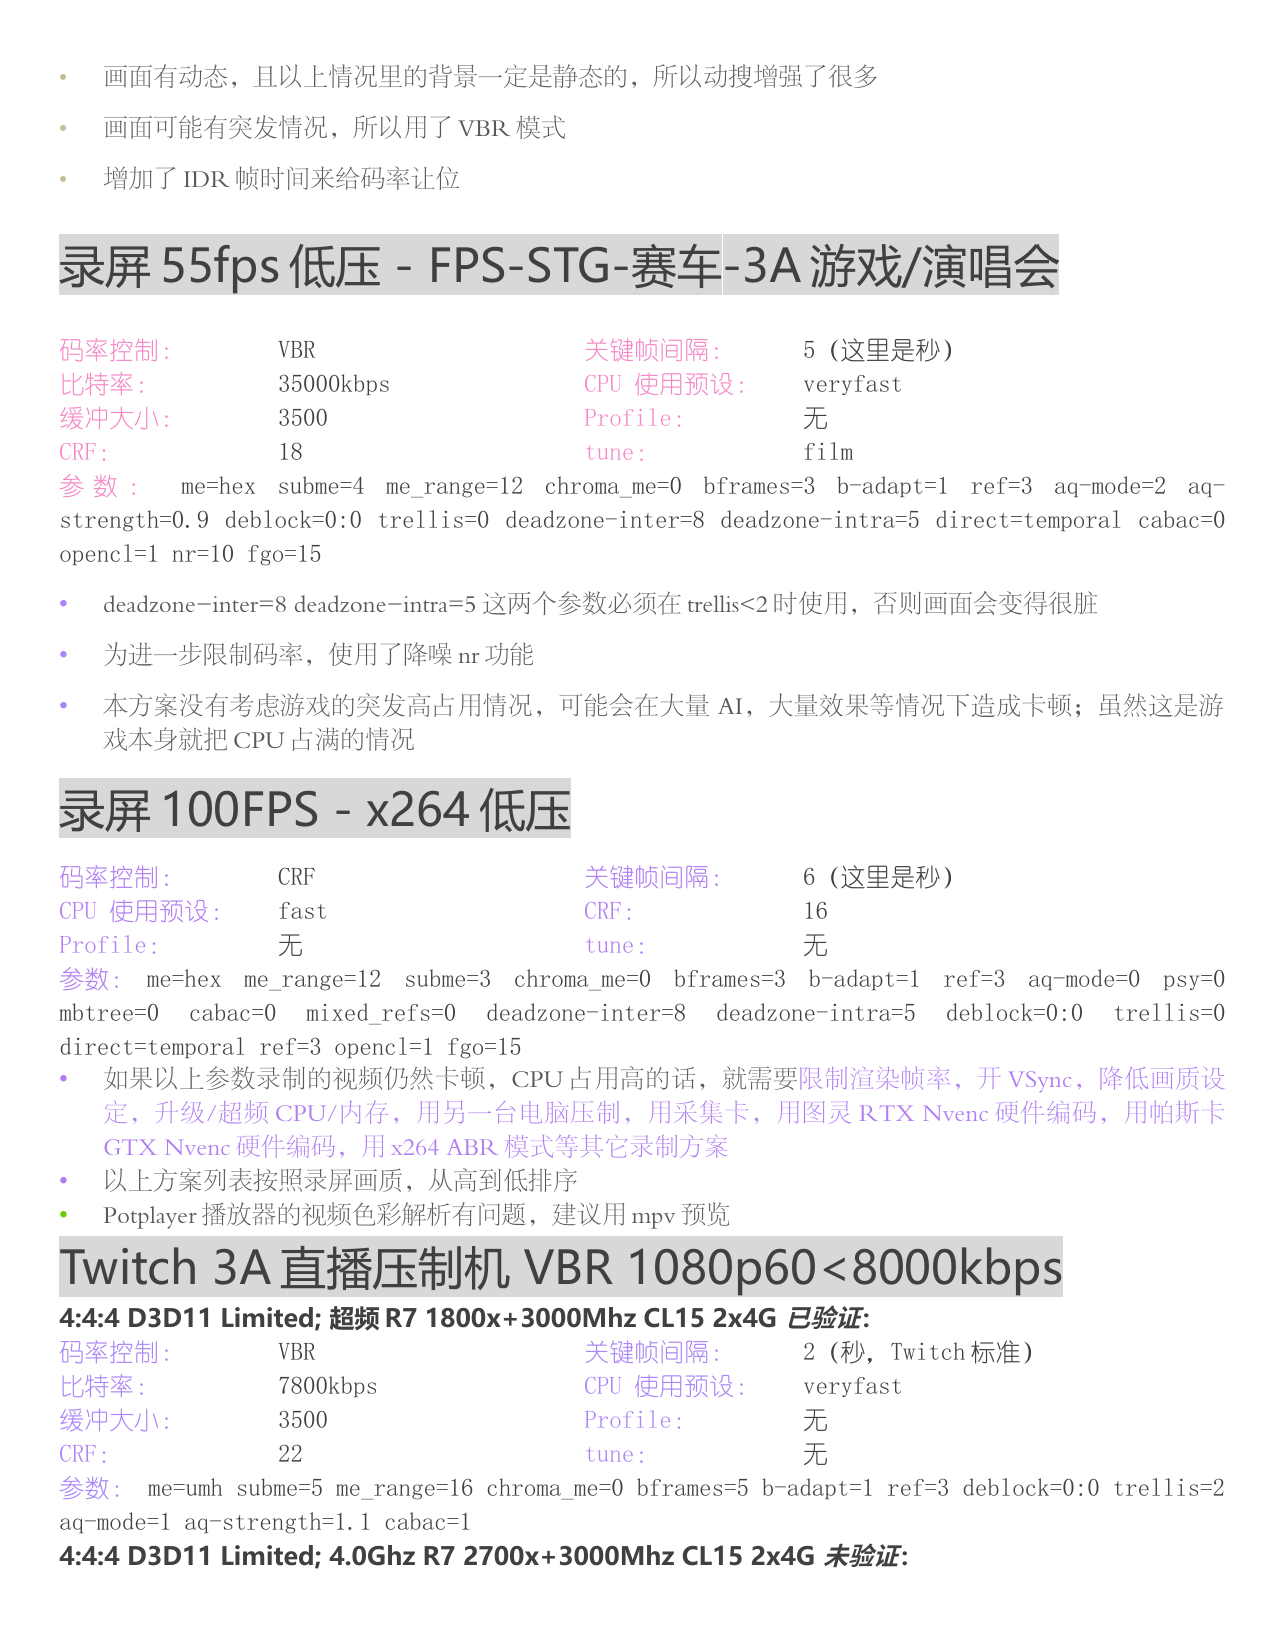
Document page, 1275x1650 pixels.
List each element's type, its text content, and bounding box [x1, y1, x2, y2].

list 增加了IDR帧时间来给码率让位 [59, 163, 1226, 197]
list 画面有动态，且以上情况里的背景一定是静态的，所以动搜增强了很多 [59, 61, 1226, 95]
list 如果以上参数录制的视频仍然卡顿，CPU占用高的话，就需要限制渲染帧率，开VSync，降低画质设定，升级/超频CPU/内存，用另一台电脑压制，用采集卡，用图灵RTX Nvenc硬件编码，用帕斯卡GTX Nvenc硬件编码，用x264 ABR模式等其它录制方案 [59, 1063, 1226, 1164]
text 比特率： 35000kbps CPU 使用预设： veryfast [59, 367, 1226, 401]
text 比特率： 7800kbps CPU 使用预设： veryfast [59, 1368, 1226, 1402]
list 本方案没有考虑游戏的突发高占用情况，可能会在大量AI，大量效果等情况下造成卡顿；虽然这是游戏本身就把CPU占满的情况 [59, 689, 1226, 757]
list 画面可能有突发情况，所以用了VBR模式 [59, 112, 1226, 146]
text 码率控制： CRF 关键帧间隔： 6（这里是秒） [59, 859, 1226, 893]
list Potplayer播放器的视频色彩解析有问题，建议用mpv预览 [59, 1198, 1226, 1232]
text 参数： me=hex me_range=12 subme=3 chroma_me=0 bframes=3 b-adapt=1 ref=3 aq-mode=0 psy=0 mbtree=0 cabac=0 mixed_refs=0 deadzone-inter=8 deadzone-intra=5 deblock=0:0 trellis=0 direct=temporal ref=3 opencl=1 fgo=15 [59, 961, 1226, 1063]
list 以上方案列表按照录屏画质，从高到低排序 [59, 1164, 1226, 1198]
text 码率控制： VBR 关键帧间隔： 5（这里是秒） [59, 333, 1226, 367]
text 码率控制： VBR 关键帧间隔： 2（秒，Twitch标准） [59, 1334, 1226, 1368]
text Profile： 无 tune： 无 [59, 927, 1226, 961]
text 缓冲大小： 3500 Profile： 无 [59, 1402, 1226, 1436]
text 录屏100FPS - x264低压 [59, 774, 1226, 842]
subtitle Twitch 3A直播压制机 VBR 1080p60<8000kbps [59, 1232, 1226, 1300]
subtitle 4:4:4 D3D11 Limited; 4.0Ghz R7 2700x+3000Mhz CL15 2x4G 未验证： [59, 1538, 1226, 1572]
list 为进一步限制码率，使用了降噪nr功能 [59, 638, 1226, 672]
text CPU 使用预设： fast CRF： 16 [59, 893, 1226, 927]
subtitle 4:4:4 D3D11 Limited; 超频R7 1800x+3000Mhz CL15 2x4G 已验证： [59, 1300, 1226, 1334]
text 参数： me=hex subme=4 me_range=12 chroma_me=0 bframes=3 b-adapt=1 ref=3 aq-mode=2 aq-strength=0.9 deblock=0:0 trellis=0 deadzone-inter=8 deadzone-intra=5 direct=temporal cabac=0 opencl=1 nr=10 fgo=15 [59, 468, 1226, 570]
text CRF： 22 tune： 无 [59, 1436, 1226, 1470]
text 参数： me=umh subme=5 me_range=16 chroma_me=0 bframes=5 b-adapt=1 ref=3 deblock=0:0 trellis=2 aq-mode=1 aq-strength=1.1 cabac=1 [59, 1470, 1226, 1538]
text CRF： 18 tune： film [59, 434, 1226, 468]
text 缓冲大小： 3500 Profile： 无 [59, 401, 1226, 434]
text 录屏55fps低压 - FPS-STG-赛车-3A游戏/演唱会 [59, 231, 1226, 299]
list deadzone-inter=8 deadzone-intra=5这两个参数必须在trellis<2时使用，否则画面会变得很脏 [59, 587, 1226, 621]
